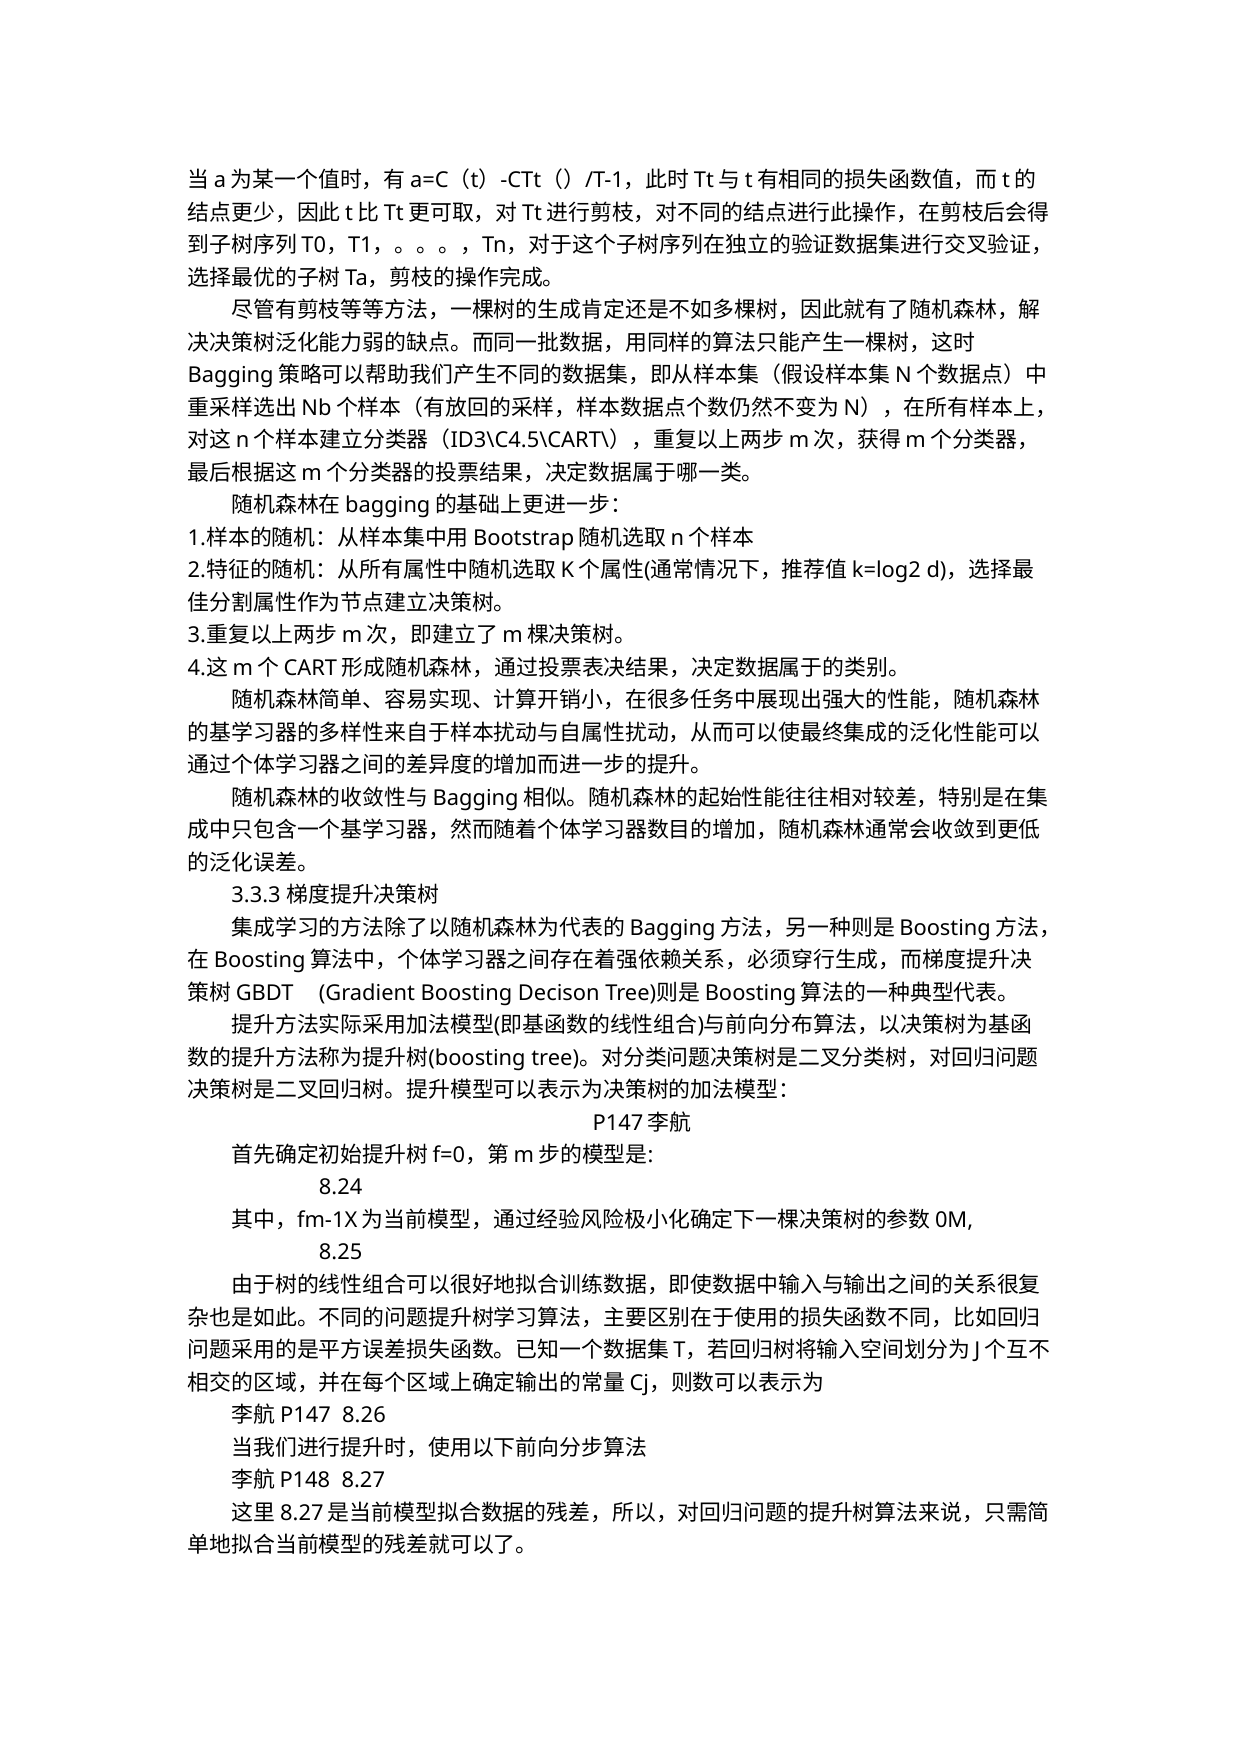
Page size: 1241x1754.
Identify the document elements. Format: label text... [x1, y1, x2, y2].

text P147李航 [187, 1104, 1053, 1137]
text 随机森林在bagging的基础上更进一步： [187, 487, 1053, 519]
text 李航P148 8.27 [187, 1462, 1053, 1494]
text 随机森林的收敛性与Bagging相似。随机森林的起始性能往往相对较差，特别是在集成中只包含一个基学习器，然而随着个体学习器数目的增加，随机森林通常会收敛到更低的泛化误差。 [187, 779, 1053, 877]
text 提升方法实际采用加法模型(即基函数的线性组合)与前向分布算法，以决策树为基函数的提升方法称为提升树(boosting tree)。对分类问题决策树是二叉分类树，对回归问题决策树是二叉回归树。提升模型可以表示为决策树的加法模型： [187, 1007, 1053, 1104]
text 李航 P147 8.26 [187, 1397, 1053, 1429]
text 这里 8.27是当前模型拟合数据的残差，所以，对回归问题的提升树算法来说，只需简单地拟合当前模型的残差就可以了。 [187, 1494, 1053, 1559]
text 4.这m个CART形成随机森林，通过投票表决结果，决定数据属于的类别。 [187, 649, 1053, 682]
text 首先确定初始提升树f=0，第m步的模型是: [187, 1137, 1053, 1169]
text 8.25 [187, 1234, 1053, 1267]
text 尽管有剪枝等等方法，一棵树的生成肯定还是不如多棵树，因此就有了随机森林，解决决策树泛化能力弱的缺点。而同一批数据，用同样的算法只能产生一棵树，这时Bagging策略可以帮助我们产生不同的数据集，即从样本集（假设样本集N个数据点）中重采样选出Nb个样本（有放回的采样，样本数据点个数仍然不变为N），在所有样本上，对这n个样本建立分类器（ID3\C4.5\CART\），重复以上两步m次，获得m个分类器，最后根据这m个分类器的投票结果，决定数据属于哪一类。 [187, 292, 1053, 487]
text 3.重复以上两步m次，即建立了m棵决策树。 [187, 617, 1053, 649]
text 其中，fm-1X为当前模型，通过经验风险极小化确定下一棵决策树的参数0M, [187, 1202, 1053, 1234]
text 由于树的线性组合可以很好地拟合训练数据，即使数据中输入与输出之间的关系很复杂也是如此。不同的问题提升树学习算法，主要区别在于使用的损失函数不同，比如回归问题采用的是平方误差损失函数。已知一个数据集T，若回归树将输入空间划分为J个互不相交的区域，并在每个区域上确定输出的常量Cj，则数可以表示为 [187, 1267, 1053, 1397]
text 3.3.3 梯度提升决策树 [187, 877, 1053, 909]
text 当我们进行提升时，使用以下前向分步算法 [187, 1429, 1053, 1462]
text 当a为某一个值时，有a=C（t）-CTt（）/T-1，此时Tt与t有相同的损失函数值，而t的结点更少，因此t比Tt更可取，对Tt进行剪枝，对不同的结点进行此操作，在剪枝后会得到子树序列T0，T1，。。。，Tn，对于这个子树序列在独立的验证数据集进行交叉验证，选择最优的子树Ta，剪枝的操作完成。 [187, 162, 1053, 292]
text 随机森林简单、容易实现、计算开销小，在很多任务中展现出强大的性能，随机森林的基学习器的多样性来自于样本扰动与自属性扰动，从而可以使最终集成的泛化性能可以通过个体学习器之间的差异度的增加而进一步的提升。 [187, 682, 1053, 779]
text 2.特征的随机：从所有属性中随机选取K个属性(通常情况下，推荐值k=log2 d)，选择最佳分割属性作为节点建立决策树。 [187, 552, 1053, 617]
text 1.样本的随机：从样本集中用Bootstrap随机选取n个样本 [187, 519, 1053, 552]
text 集成学习的方法除了以随机森林为代表的Bagging方法，另一种则是Boosting方法，在Boosting算法中，个体学习器之间存在着强依赖关系，必须穿行生成，而梯度提升决策树GBDT (Gradient Boosting Decison Tree)则是Boosting算法的一种典型代表。 [187, 909, 1053, 1007]
text 8.24 [187, 1169, 1053, 1202]
